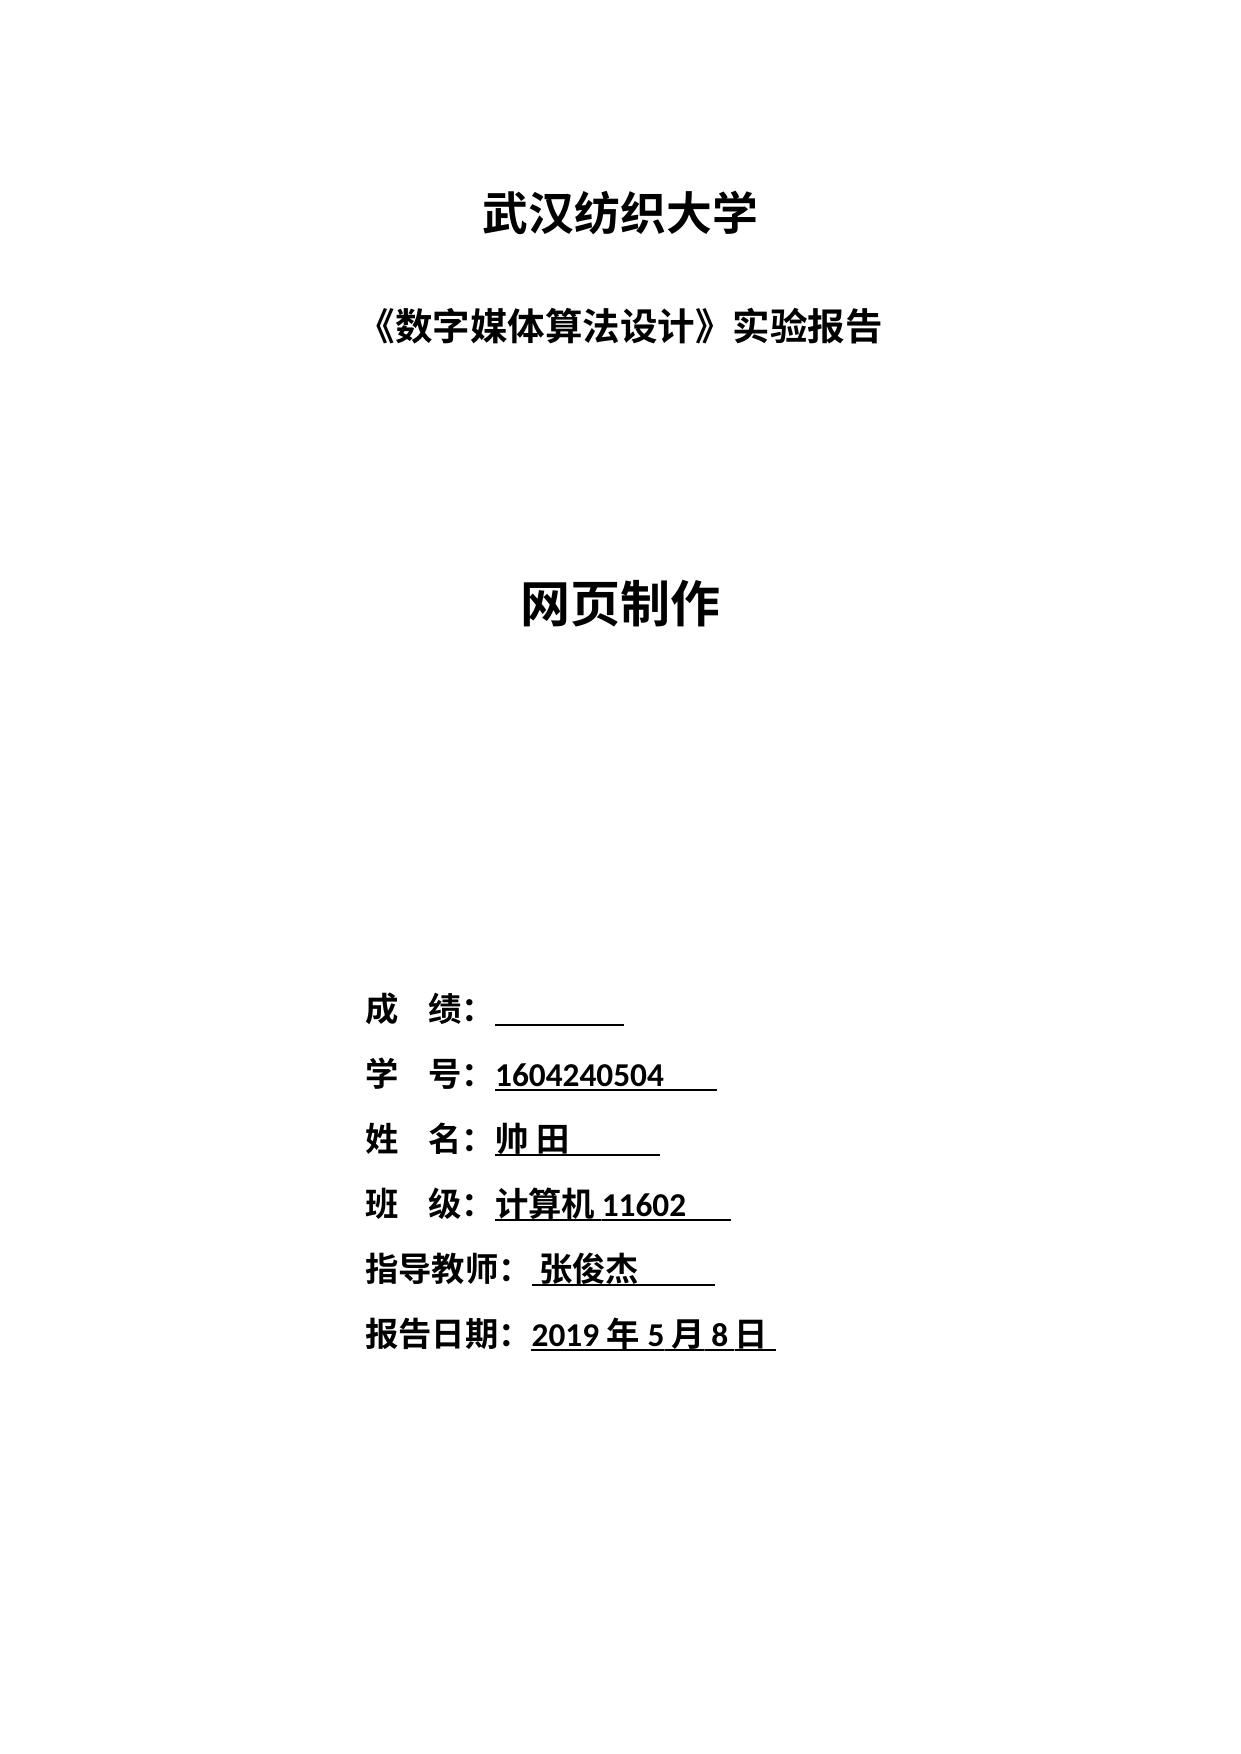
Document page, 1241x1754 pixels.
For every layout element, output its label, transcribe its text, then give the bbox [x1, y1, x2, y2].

text 武汉纺织大学 [187, 162, 1053, 259]
text 学 号：1604240504 [187, 1039, 1053, 1104]
text 《数字媒体算法设计》实验报告 [187, 292, 1053, 357]
text 报告日期：2019 年 5月8日 [187, 1299, 1053, 1364]
text 指导教师： 张俊杰 [187, 1234, 1053, 1299]
text 网页制作 [187, 552, 1053, 649]
text 成 绩： [187, 974, 1053, 1039]
text 班 级：计算机11602 [187, 1169, 1053, 1234]
text 姓 名：帅 田 [187, 1104, 1053, 1169]
